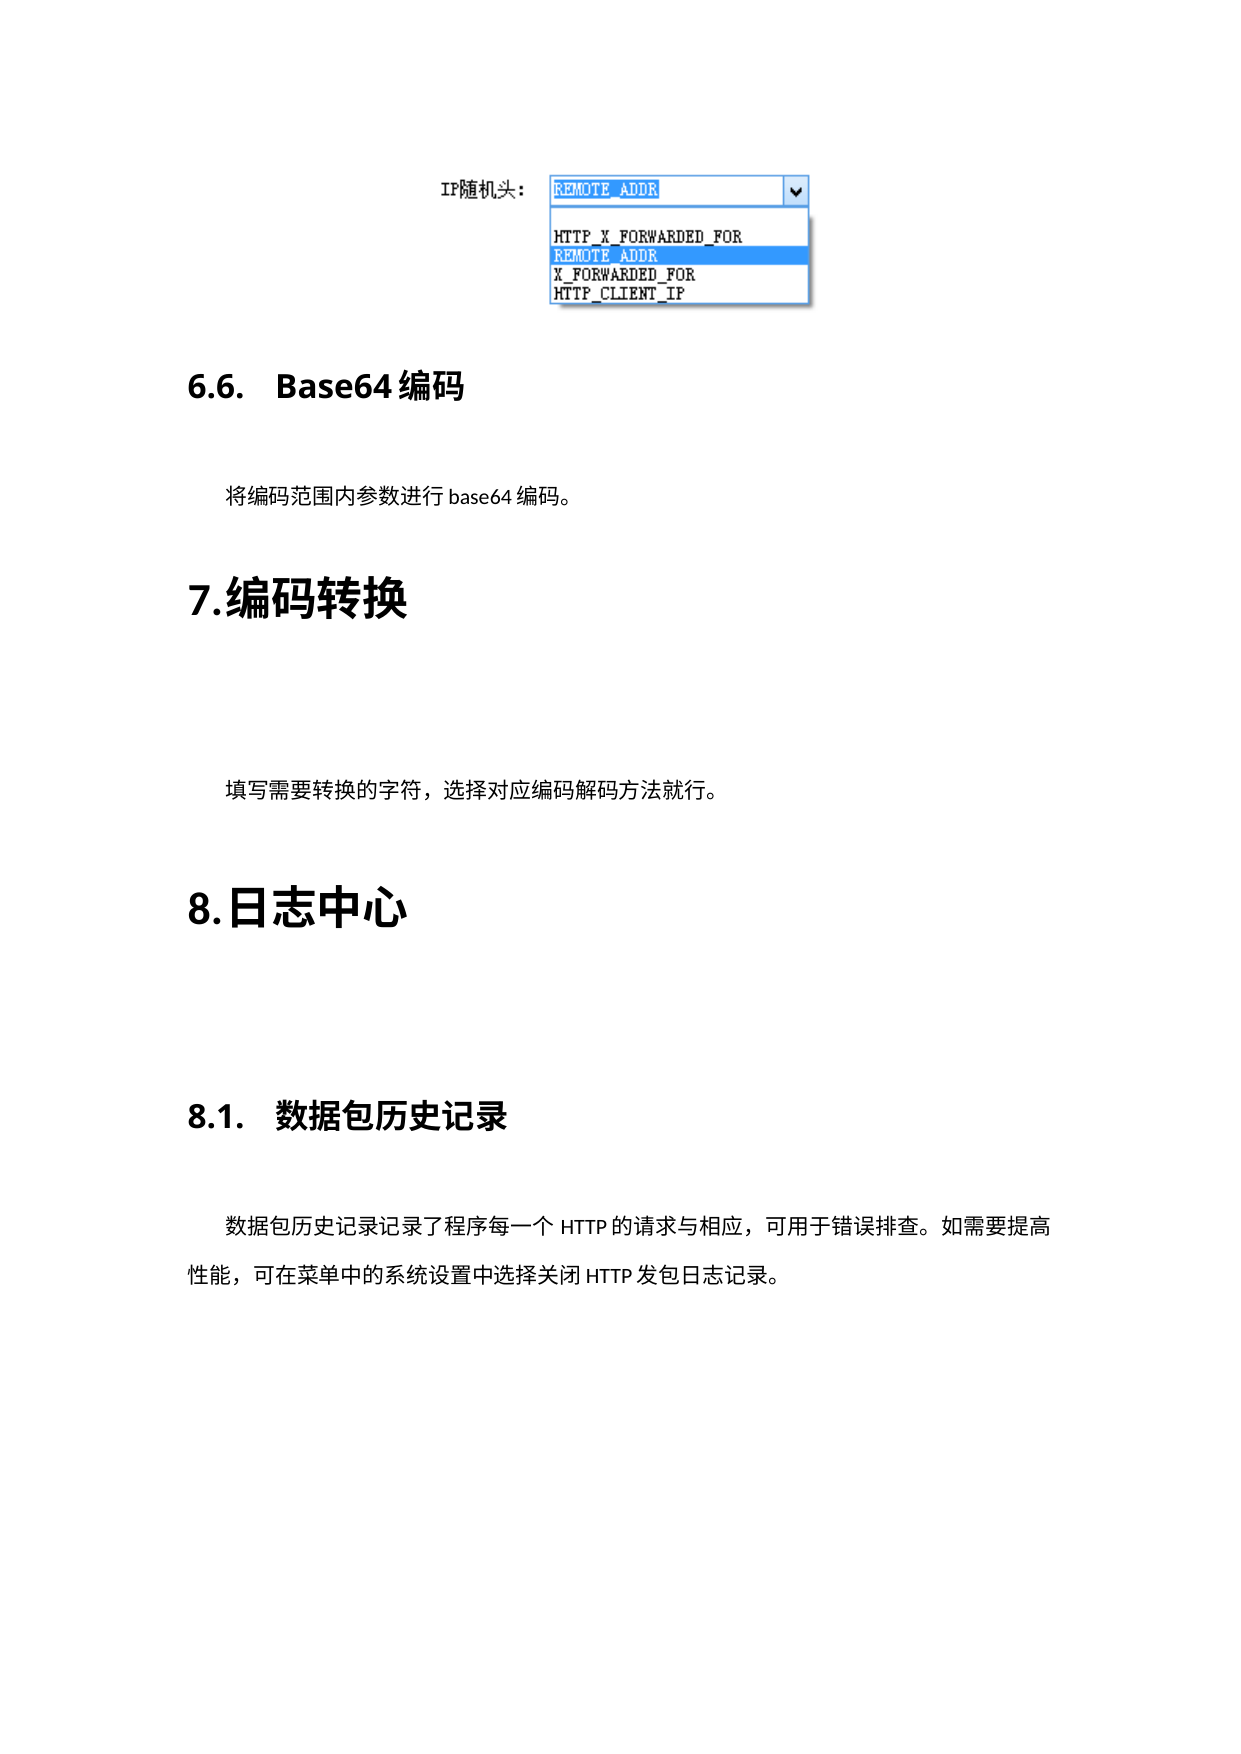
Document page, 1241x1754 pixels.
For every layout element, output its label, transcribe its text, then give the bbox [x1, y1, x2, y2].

picture [437, 162, 841, 322]
subtitle Base64编码 [187, 352, 1053, 417]
text 将编码范围内参数进行base64编码。 [225, 479, 1053, 511]
subtitle 日志中心 [187, 856, 1053, 953]
subtitle 编码转换 [187, 547, 1053, 644]
text 填写需要转换的字符，选择对应编码解码方法就行。 [187, 772, 1053, 805]
subtitle 数据包历史记录 [187, 1081, 1053, 1146]
text 数据包历史记录记录了程序每一个HTTP的请求与相应，可用于错误排查。如需要提高性能，可在菜单中的系统设置中选择关闭HTTP发包日志记录。 [187, 1209, 1053, 1290]
